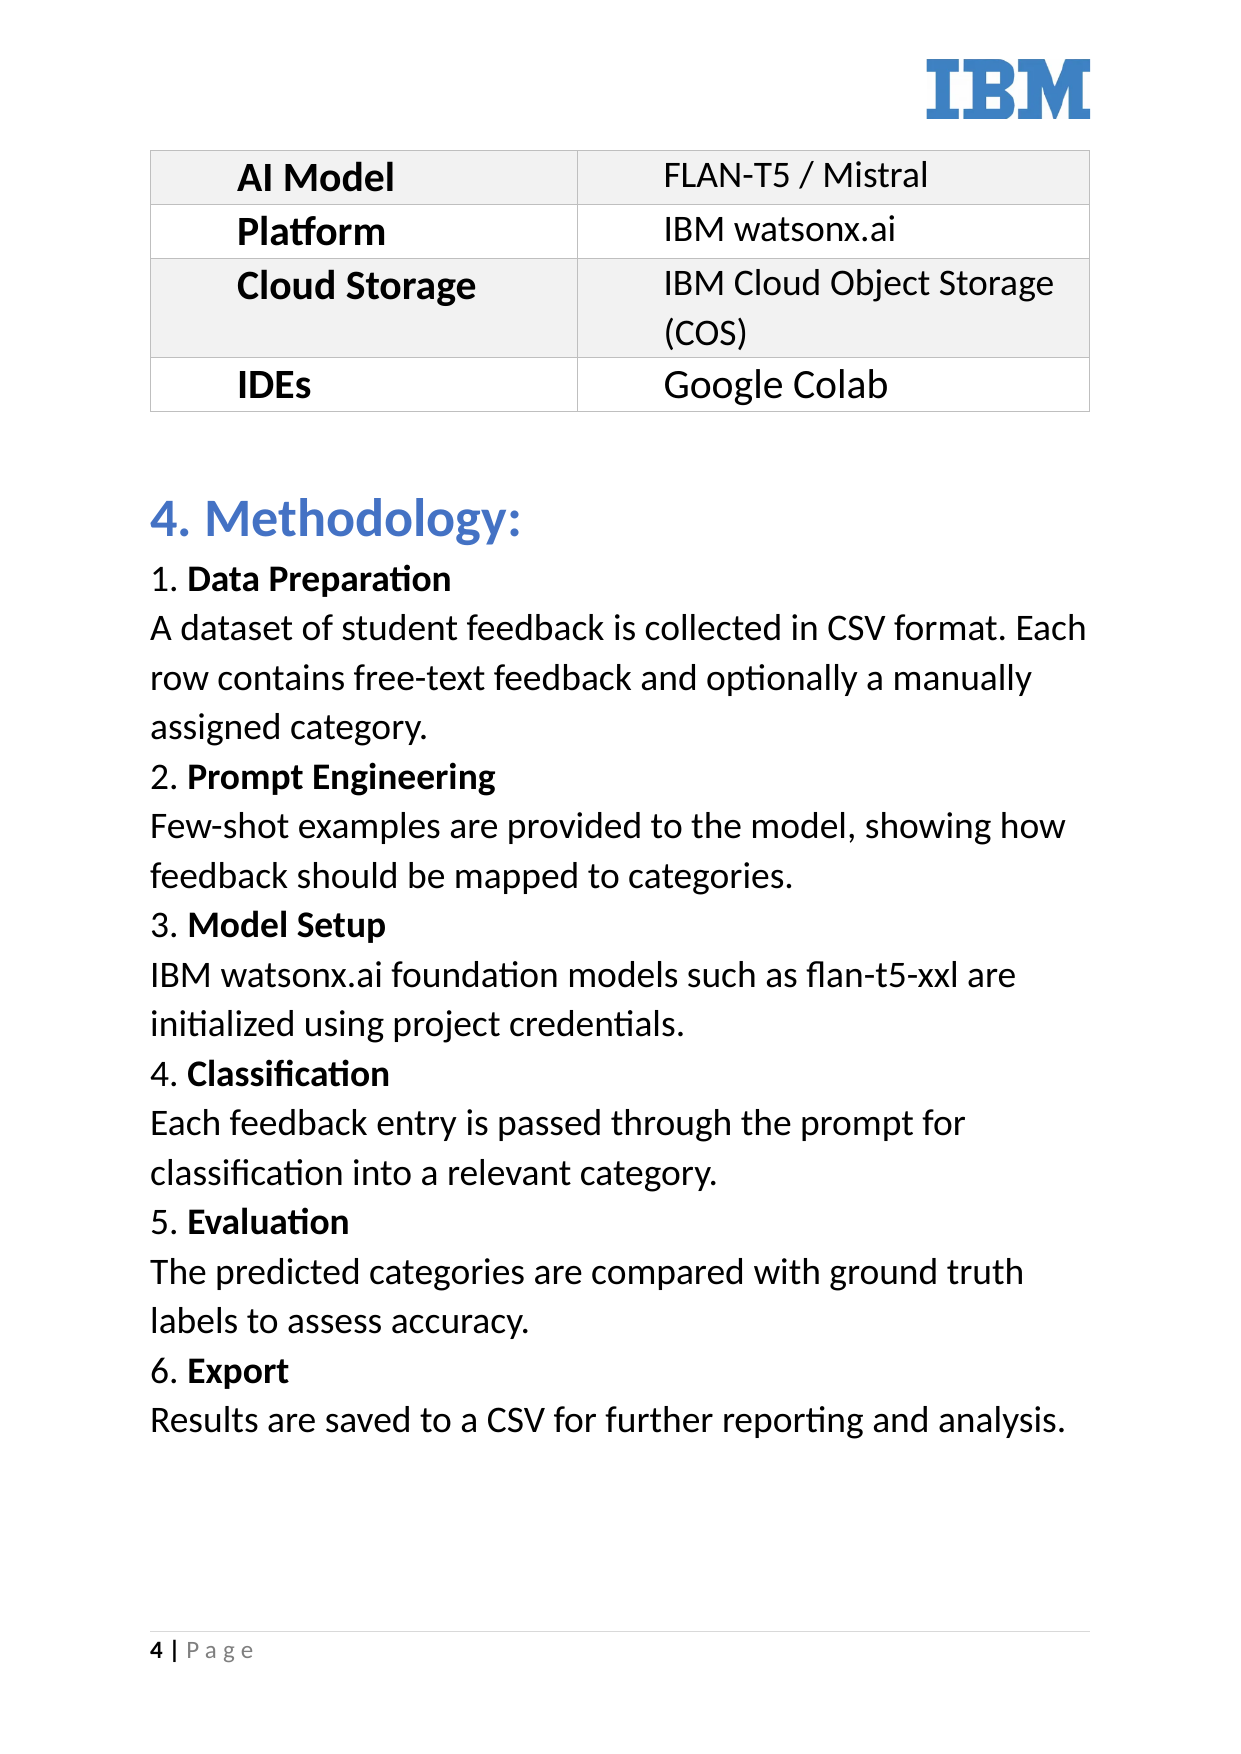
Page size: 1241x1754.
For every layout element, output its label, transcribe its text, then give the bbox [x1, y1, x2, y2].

table_cell Cloud Storage [151, 259, 577, 357]
text 4. Methodology: [150, 483, 1090, 550]
text 1. Data Preparation A dataset of student feedback is collected in CSV format. Each row contains free-text feedback and optionally a manually assigned category. [150, 555, 1090, 749]
table_cell Platform [151, 205, 577, 258]
table_cell Google Colab [578, 358, 1089, 411]
table_cell FLAN-T5 / Mistral [578, 151, 1089, 204]
text 3. Model Setup IBM watsonx.ai foundation models such as flan-t5-xxl are initialized using project credentials. [150, 901, 1090, 1046]
text 2. Prompt Engineering Few-shot examples are provided to the model, showing how feedback should be mapped to categories. [150, 753, 1090, 898]
table_cell IDEs [151, 358, 577, 411]
text 4. Classification Each feedback entry is passed through the prompt for classification into a relevant category. [150, 1050, 1090, 1194]
text 5. Evaluation The predicted categories are compared with ground truth labels to assess accuracy. [150, 1198, 1090, 1343]
table_cell IBM watsonx.ai [578, 205, 1089, 258]
table_cell AI Model [151, 151, 577, 204]
text 6. Export Results are saved to a CSV for further reporting and analysis. [150, 1347, 1090, 1442]
table_cell IBM Cloud Object Storage (COS) [578, 259, 1089, 357]
